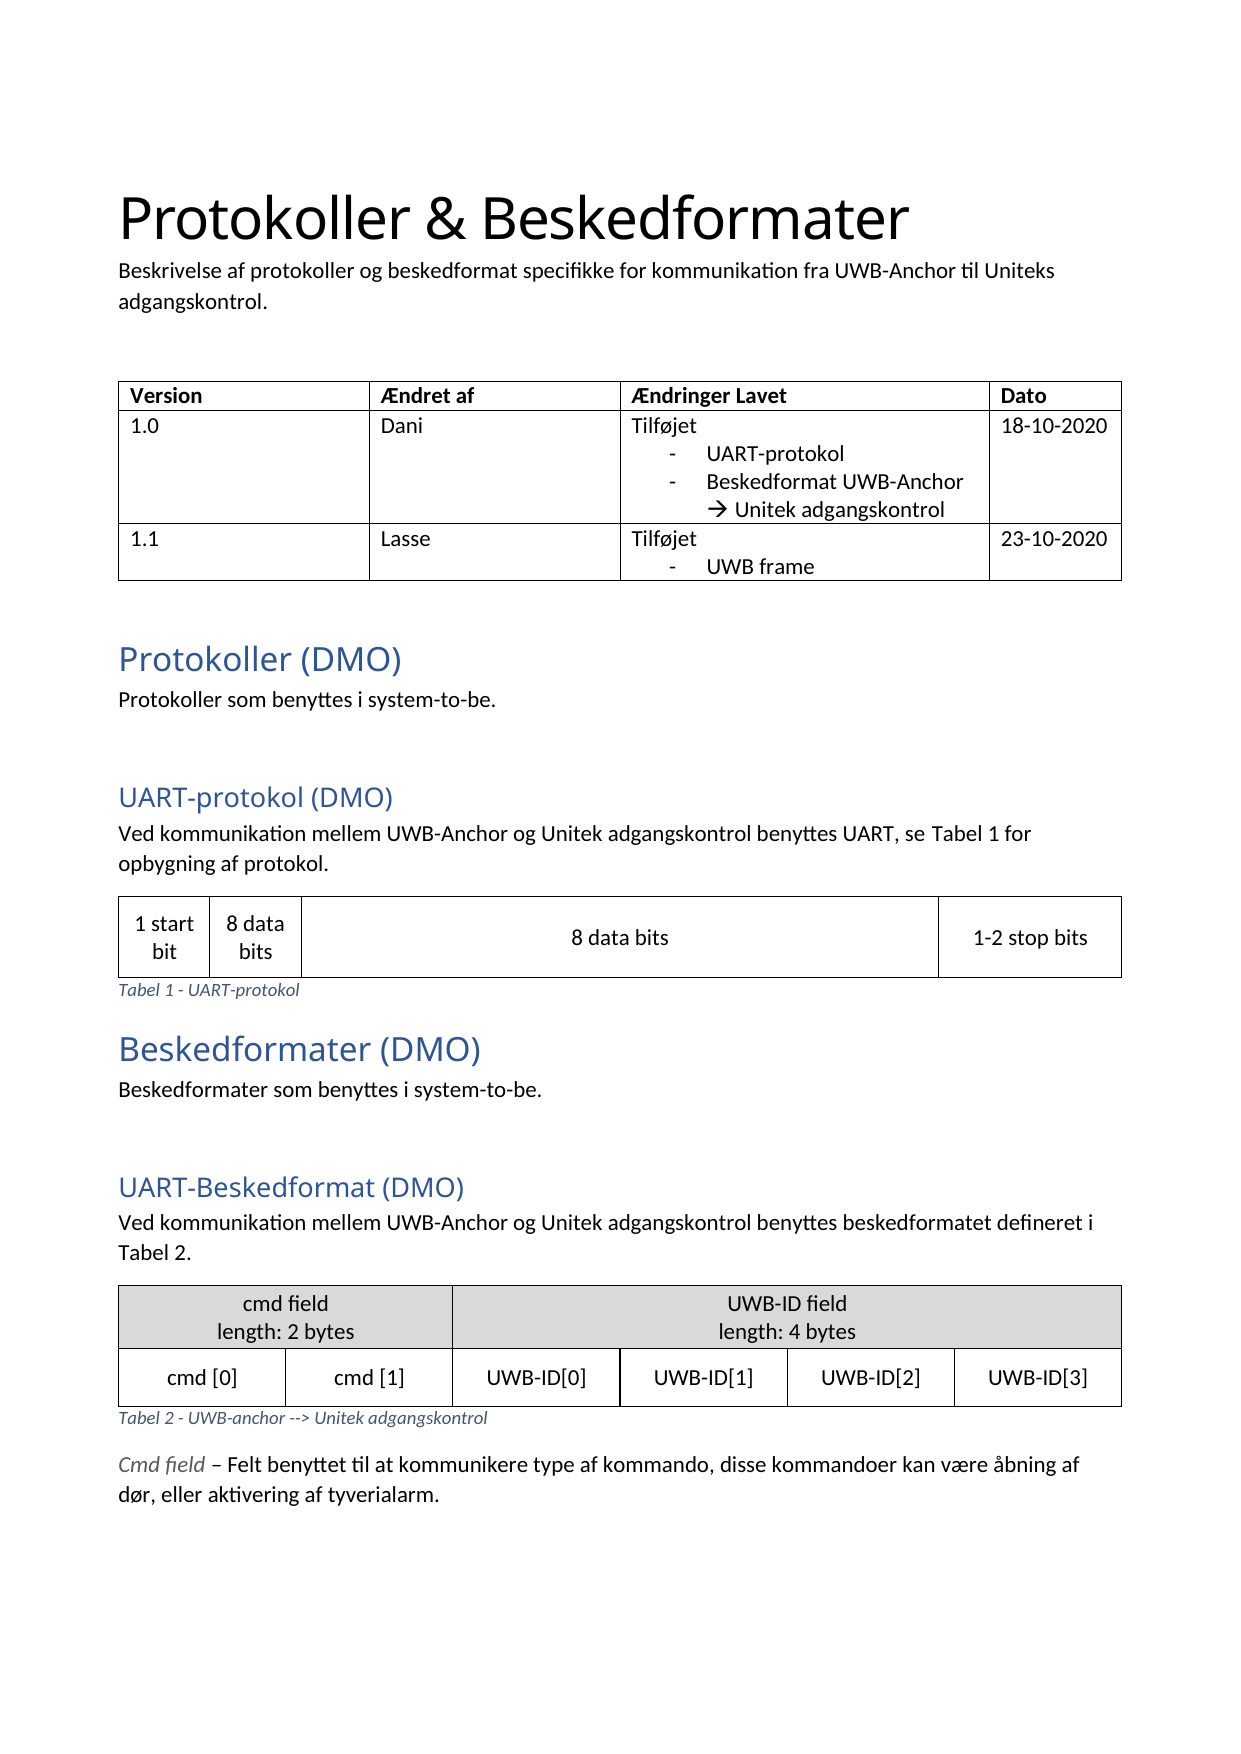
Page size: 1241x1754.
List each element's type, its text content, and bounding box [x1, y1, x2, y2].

table_header Ændringer Lavet [621, 382, 989, 410]
text Ved kommunikation mellem UWB-Anchor og Unitek adgangskontrol benyttes beskedformatet defineret i Tabel 2. [118, 1208, 1122, 1266]
table_cell UWB-ID[1] [621, 1349, 787, 1406]
table_cell UWB-ID[3] [955, 1349, 1121, 1406]
text Cmd field – Felt benyttet til at kommunikere type af kommando, disse kommandoer kan være åbning af dør, eller aktivering af tyverialarm. [118, 1450, 1122, 1508]
table_cell 1.1 [119, 524, 369, 580]
subtitle Protokoller (DMO) [118, 636, 1122, 682]
table_cell 1.0 [119, 411, 369, 523]
subtitle Beskedformater (DMO) [118, 1026, 1122, 1071]
subtitle UART-Beskedformat (DMO) [118, 1168, 1122, 1205]
subtitle UART-protokol (DMO) [118, 779, 1122, 816]
table_header Version [119, 382, 369, 410]
text Beskedformater som benyttes i system-to-be. [118, 1075, 1122, 1103]
table_cell Lasse [370, 524, 620, 580]
table_cell cmd [0] [119, 1349, 285, 1406]
table_header UWB-ID field length: 4 bytes [453, 1286, 1121, 1348]
title Protokoller & Beskedformater [118, 177, 1122, 257]
text Ved kommunikation mellem UWB-Anchor og Unitek adgangskontrol benyttes UART, se Tabel 1 for opbygning af protokol. [118, 819, 1122, 877]
table_header 1-2 stop bits [939, 897, 1121, 977]
table_cell Dani [370, 411, 620, 523]
table_cell 18-10-2020 [990, 411, 1121, 523]
table_cell cmd [1] [286, 1349, 452, 1406]
table_cell Tilføjet UART-protokol Beskedformat UWB-Anchor Unitek adgangskontrol [621, 411, 989, 523]
text Beskrivelse af protokoller og beskedformat specifikke for kommunikation fra UWB-Anchor til Uniteks adgangskontrol. [118, 257, 1122, 315]
table_cell UWB-ID[2] [788, 1349, 954, 1406]
table_header cmd field length: 2 bytes [119, 1286, 452, 1348]
table_cell UWB-ID[0] [453, 1349, 619, 1406]
table_cell Tilføjet UWB frame [621, 524, 989, 580]
text Protokoller som benyttes i system-to-be. [118, 685, 1122, 713]
table_header Ændret af [370, 382, 620, 410]
table_header 8 data bits [210, 897, 301, 977]
table_header Dato [990, 382, 1121, 410]
table_header 1 start bit [119, 897, 209, 977]
table_cell 23-10-2020 [990, 524, 1121, 580]
table_header 8 data bits [302, 897, 938, 977]
